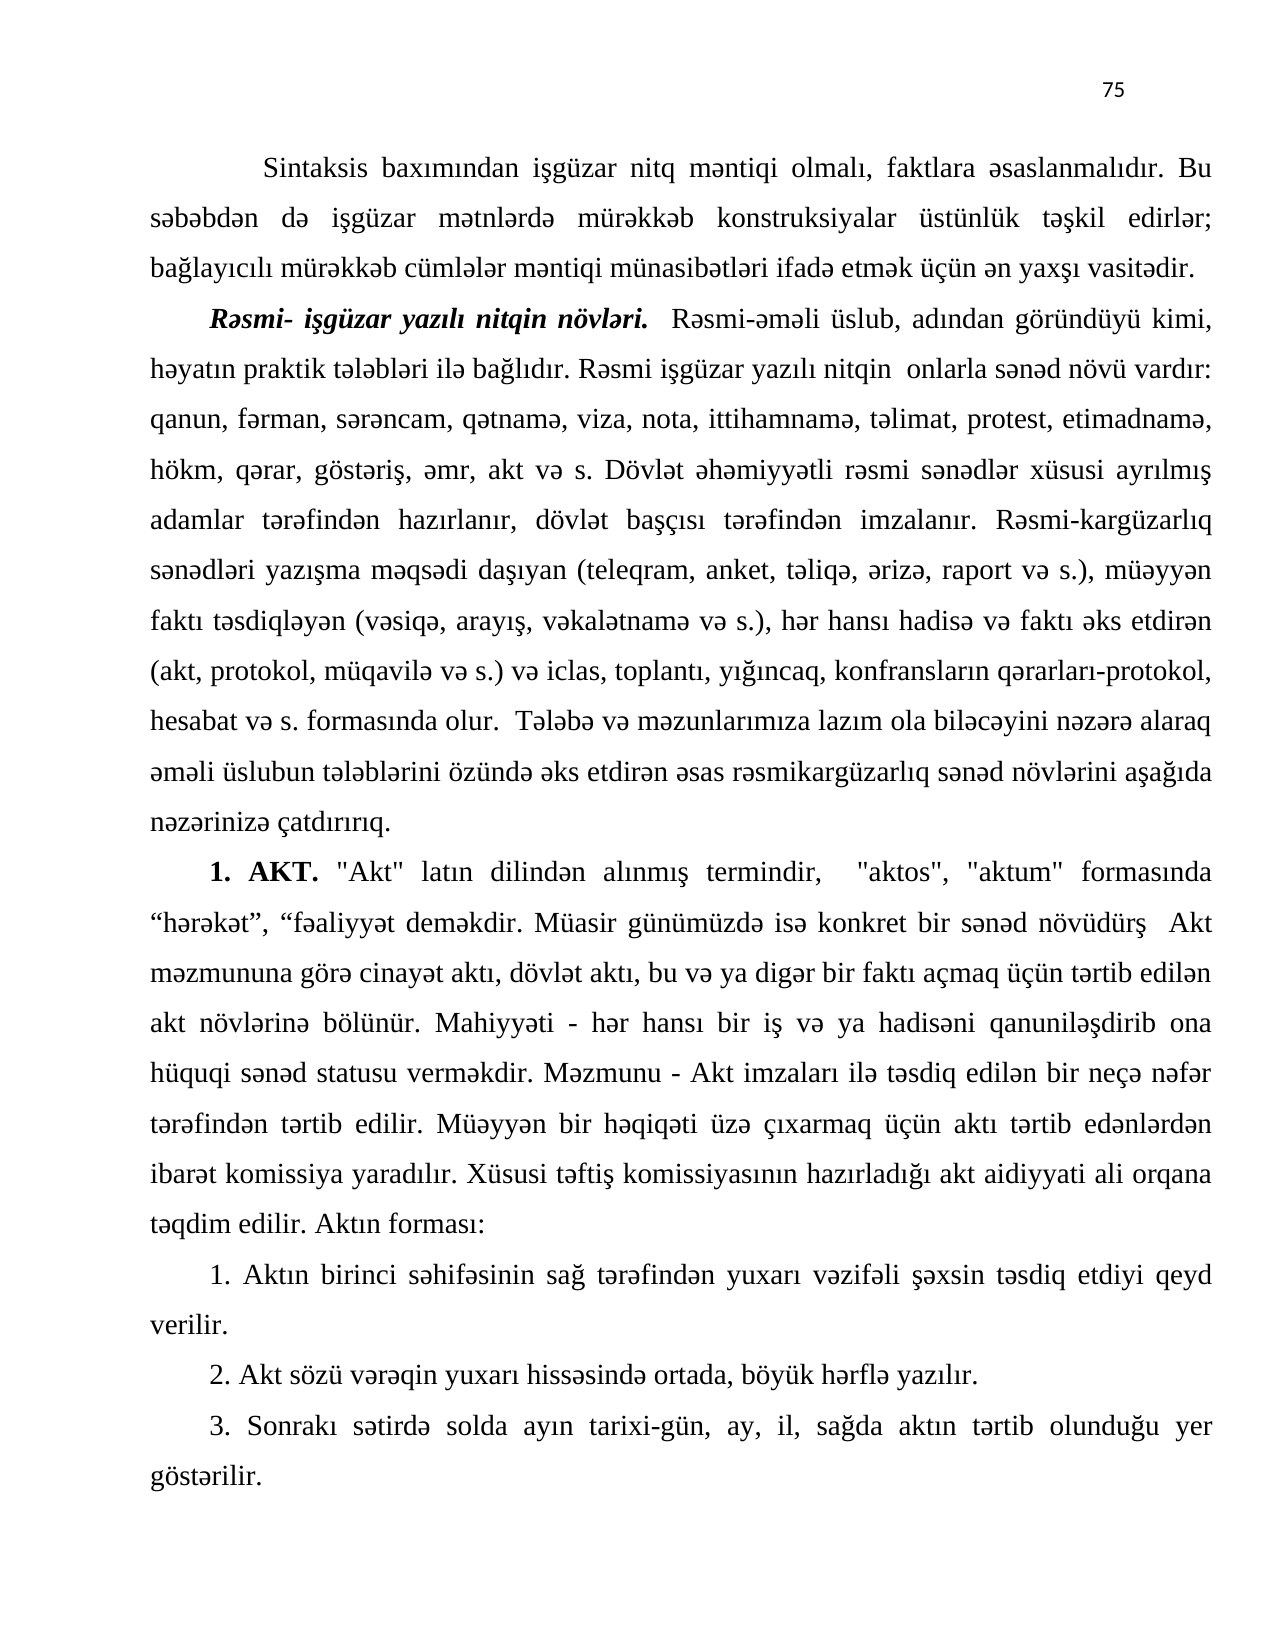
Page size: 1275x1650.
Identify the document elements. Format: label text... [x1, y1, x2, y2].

text 2. Akt sözü vərəqin yuxarı hissəsində ortada, böyük hərflə yazılır. [150, 1357, 1213, 1391]
text 1. AKT. "Akt" latın dilindən alınmış termindir, "aktos", "aktum" formasında “hərəkət”, “fəaliyyət deməkdir. Müasir günümüzdə isə konkret bir sənəd növüdürş Akt məzmununa görə cinayət aktı, dövlət aktı, bu və ya digər bir faktı açmaq üçün tərtib edilən akt növlərinə bölünür. Mahiyyəti - hər hansı bir iş və ya hadisəni qanuniləşdirib ona hüquqi sənəd statusu verməkdir. Məzmunu - Akt imzaları ilə təsdiq edilən bir neçə nəfər tərəfindən tərtib edilir. Müəyyən bir həqiqəti üzə çıxarmaq üçün aktı tərtib edənlərdən ibarət komissiya yaradılır. Xüsusi təftiş komissiyasının hazırladığı akt aidiyyati ali orqana təqdim edilir. Aktın forması: [150, 854, 1213, 1240]
text Sintaksis baxımından işgüzar nitq məntiqi olmalı, faktlara əsaslanmalıdır. Bu səbəbdən də işgüzar mətnlərdə mürəkkəb konstruksiyalar üstünlük təşkil edirlər; bağlayıcılı mürəkkəb cümlələr məntiqi münasibətləri ifadə etmək üçün ən yaxşı vasitədir. [150, 150, 1213, 284]
text 3. Sonrakı sətirdə solda ayın tarixi-gün, ay, il, sağda aktın tərtib olunduğu yer göstərilir. [150, 1408, 1213, 1492]
text 1. Aktın birinci səhifəsinin sağ tərəfindən yuxarı vəzifəli şəxsin təsdiq etdiyi qeyd verilir. [150, 1257, 1213, 1341]
text Rəsmi- işgüzar yazılı nitqin növləri. Rəsmi-əməli üslub, adından göründüyü kimi, həyatın praktik tələbləri ilə bağlıdır. Rəsmi işgüzar yazılı nitqin onlarla sənəd növü vardır: qanun, fərman, sərəncam, qətnamə, viza, nota, ittihamnamə, təlimat, protest, etimadnamə, hökm, qərar, göstəriş, əmr, akt və s. Dövlət əhəmiyyətli rəsmi sənədlər xüsusi ayrılmış adamlar tərəfindən hazırlanır, dövlət başçısı tərəfindən imzalanır. Rəsmi-kargüzarlıq sənədləri yazışma məqsədi daşıyan (teleqram, anket, təliqə, ərizə, raport və s.), müəyyən faktı təsdiqləyən (vəsiqə, arayış, vəkalətnamə və s.), hər hansı hadisə və faktı əks etdirən (akt, protokol, müqavilə və s.) və iclas, toplantı, yığıncaq, konfransların qərarları-protokol, hesabat və s. formasında olur. Tələbə və məzunlarımıza lazım ola biləcəyini nəzərə alaraq əməli üslubun tələblərini özündə əks etdirən əsas rəsmikargüzarlıq sənəd növlərini aşağıda nəzərinizə çatdırırıq. [150, 301, 1213, 838]
